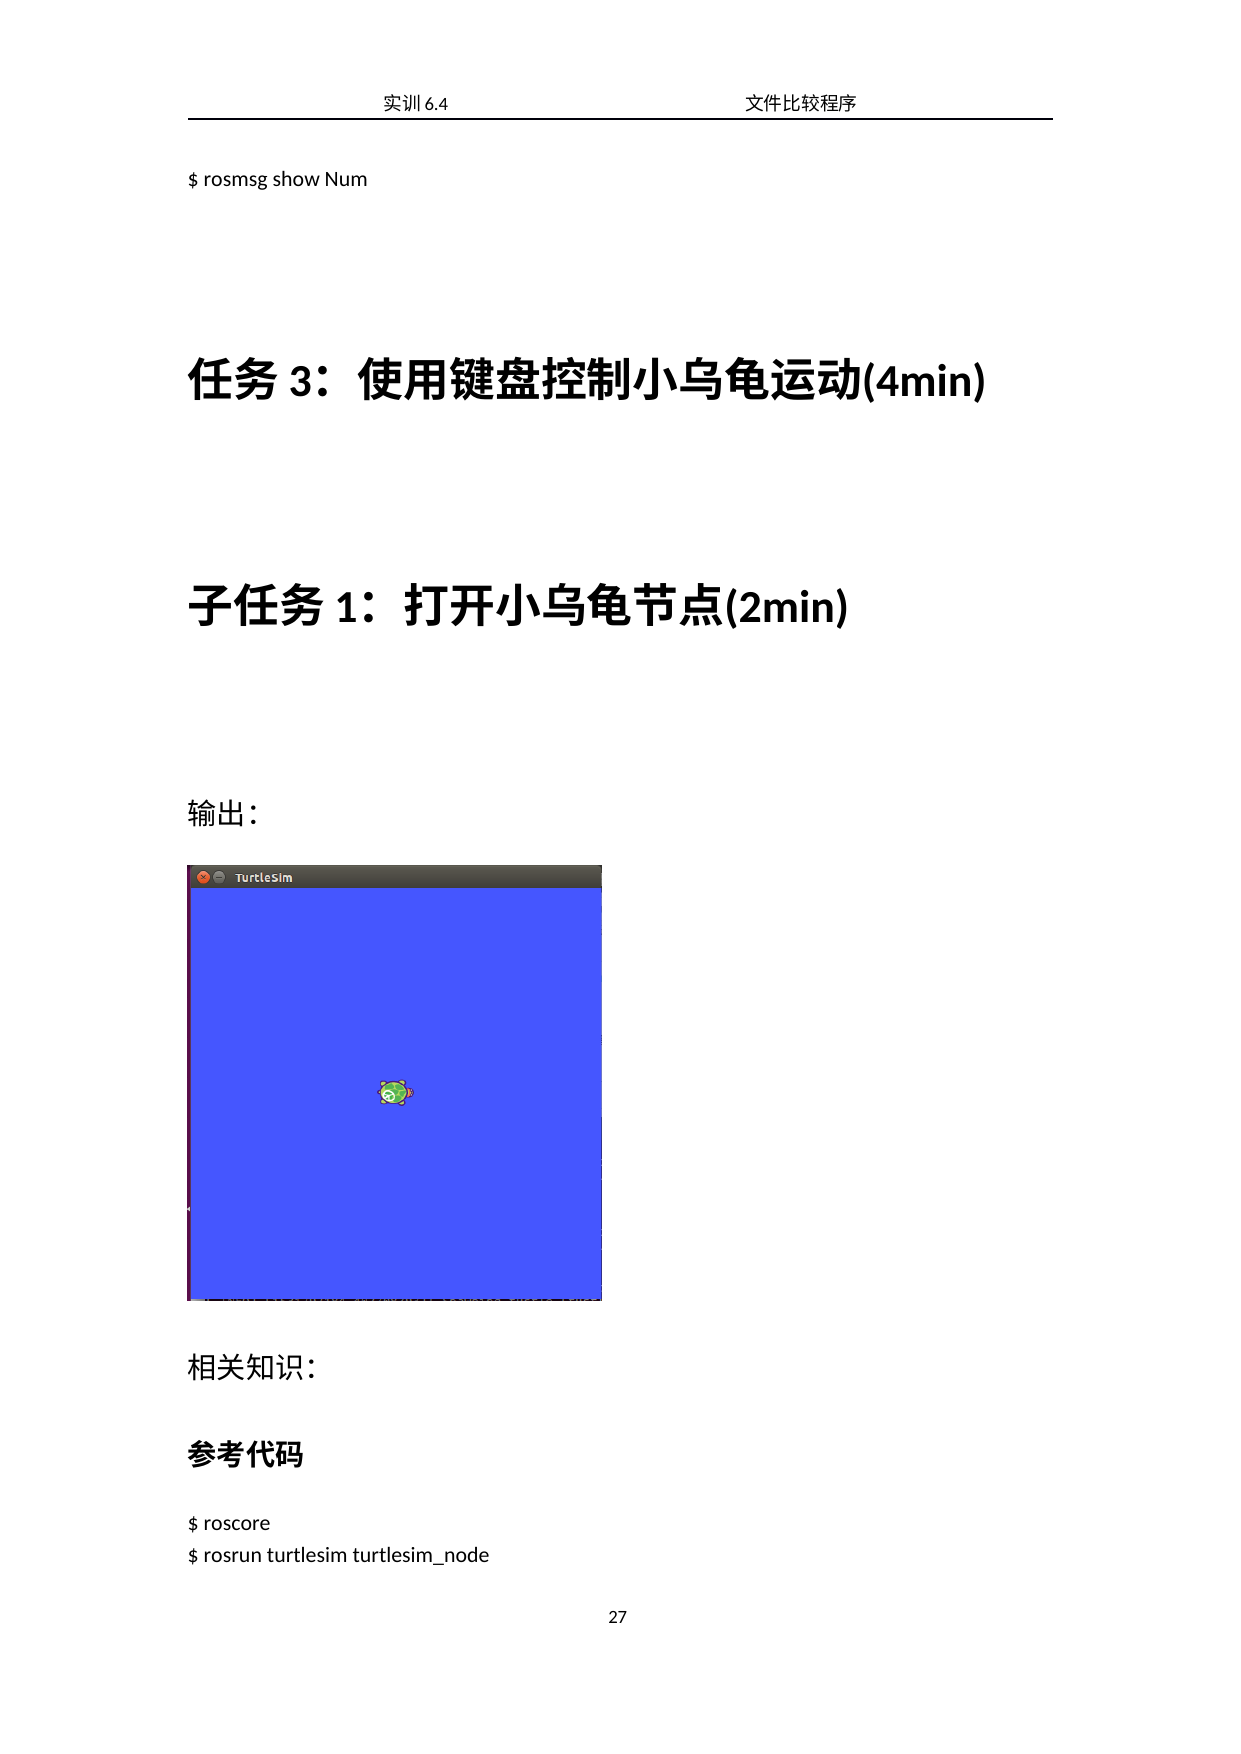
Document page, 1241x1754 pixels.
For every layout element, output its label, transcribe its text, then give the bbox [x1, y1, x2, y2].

picture [187, 865, 602, 1301]
subtitle 任务3：使用键盘控制小乌龟运动(4min) [187, 327, 1053, 425]
text $ rosrun turtlesim turtlesim_node [187, 1538, 1053, 1571]
subtitle 子任务1：打开小乌龟节点(2min) [187, 554, 1053, 651]
text 输出： [187, 779, 1053, 844]
text $ roscore [187, 1506, 1053, 1538]
text 参考代码 [187, 1420, 1053, 1485]
text $ rosmsg show Num [187, 162, 1053, 194]
text 相关知识： [187, 1334, 1053, 1399]
